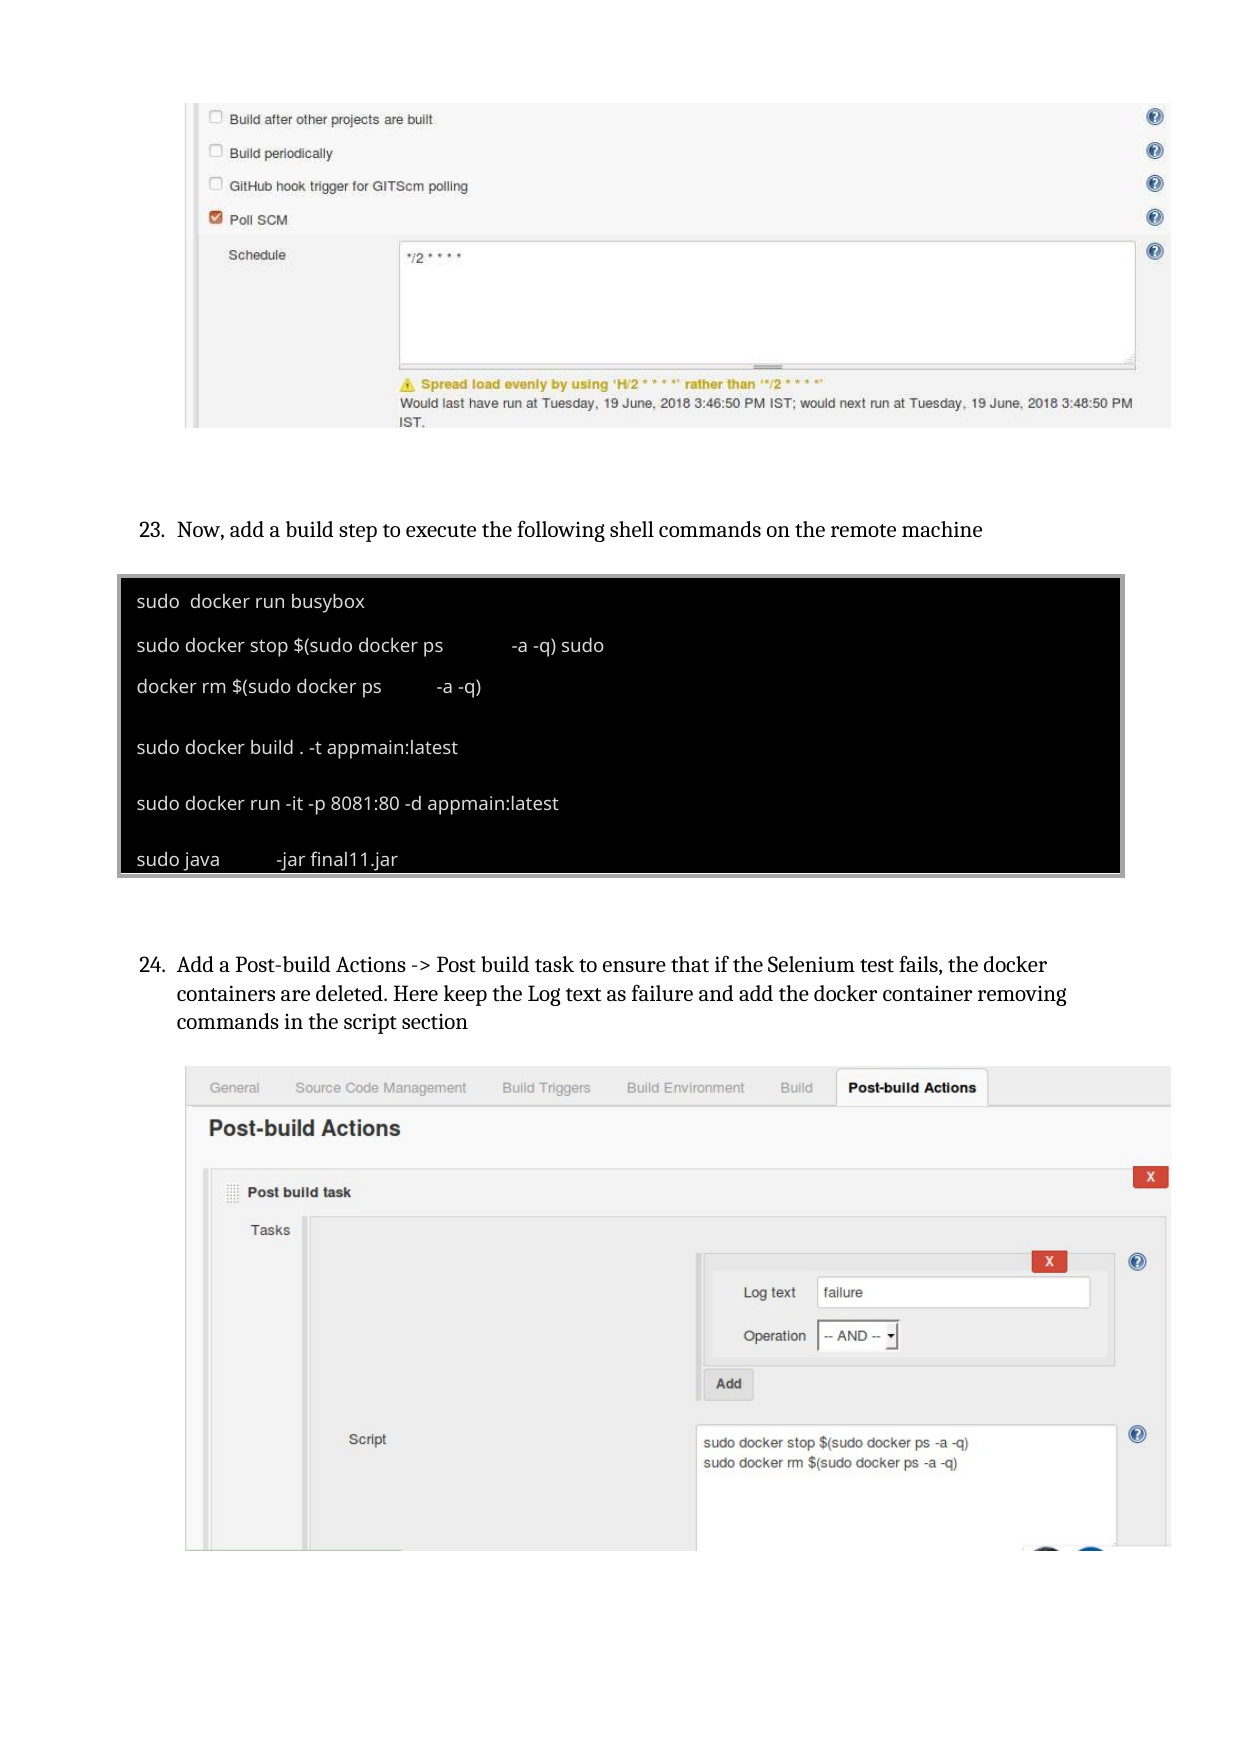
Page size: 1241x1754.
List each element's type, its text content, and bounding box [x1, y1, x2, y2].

list Add a Post-build Actions -> Post build task to ensure that if the Selenium test fails, the docker containers are deleted. Here keep the Log text as failure and add the docker container removing commands in the script section [139, 952, 1091, 1035]
table_header sudo docker run busybox sudo docker stop $(sudo docker ps -a -q) sudo docker rm $(sudo docker ps -a -q) sudo docker build . -t appmain:latest sudo docker run -it -p 8081:80 -d appmain:latest sudo java -jar final11.jar [121, 578, 1120, 873]
picture [183, 103, 1172, 428]
picture [183, 1066, 1172, 1551]
list Now, add a build step to execute the following shell commands on the remote machine [139, 517, 1091, 543]
